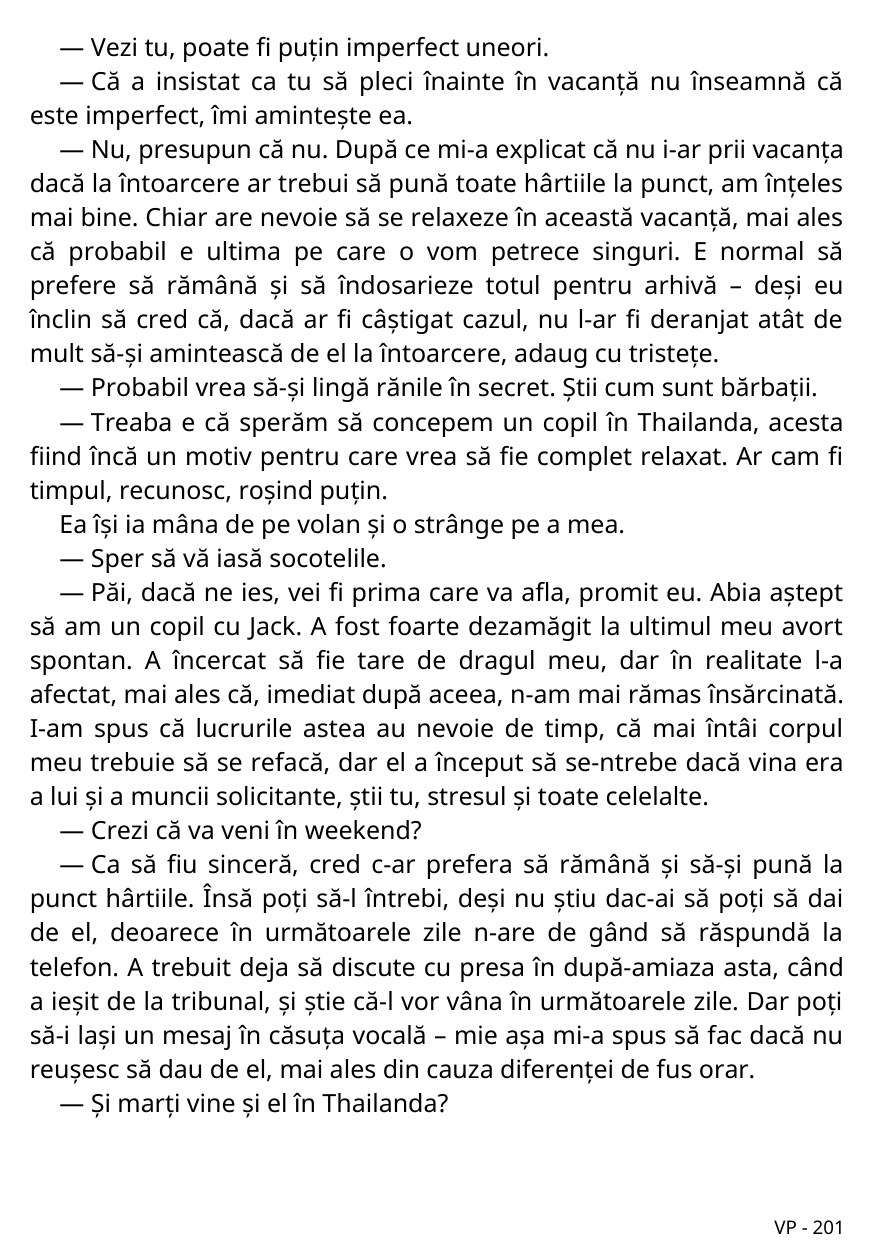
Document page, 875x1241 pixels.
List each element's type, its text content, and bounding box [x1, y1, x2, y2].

text — Și marți vine și el în Thailanda? [29, 1085, 844, 1119]
text — Probabil vrea să-și lingă rănile în secret. Știi cum sunt bărbații. [29, 370, 844, 404]
text — Că a insistat ca tu să pleci înainte în vacanță nu înseamnă că este imperfect, îmi amintește ea. [29, 63, 844, 132]
text — Sper să vă iasă socotelile. [29, 540, 844, 574]
text — Crezi că va veni în weekend? [29, 813, 844, 847]
text Ea își ia mâna de pe volan și o strânge pe a mea. [29, 506, 844, 540]
text — Nu, presupun că nu. După ce mi-a explicat că nu i-ar prii vacanța dacă la întoarcere ar trebui să pună toate hârtiile la punct, am înțeles mai bine. Chiar are nevoie să se relaxeze în această vacanță, mai ales că probabil e ultima pe care o vom petrece singuri. E normal să prefere să rămână și să îndosarieze totul pentru arhivă – deși eu înclin să cred că, dacă ar fi câștigat cazul, nu l-ar fi deranjat atât de mult să-și amintească de el la întoarcere, adaug cu tristețe. [29, 132, 844, 370]
text — Vezi tu, poate fi puțin imperfect uneori. [29, 29, 844, 63]
text — Păi, dacă ne ies, vei fi prima care va afla, promit eu. Abia aștept să am un copil cu Jack. A fost foarte dezamăgit la ultimul meu avort spontan. A încercat să fie tare de dragul meu, dar în realitate l-a afectat, mai ales că, imediat după aceea, n-am mai rămas însărcinată. I-am spus că lucrurile astea au nevoie de timp, că mai întâi corpul meu trebuie să se refacă, dar el a început să se-ntrebe dacă vina era a lui și a muncii solicitante, știi tu, stresul și toate celelalte. [29, 574, 844, 813]
text — Ca să fiu sinceră, cred c-ar prefera să rămână și să-și pună la punct hârtiile. Însă poți să-l întrebi, deși nu știu dac-ai să poți să dai de el, deoarece în următoarele zile n-are de gând să răspundă la telefon. A trebuit deja să discute cu presa în după-amiaza asta, când a ieșit de la tribunal, și știe că-l vor vâna în următoarele zile. Dar poți să-i lași un mesaj în căsuța vocală – mie așa mi-a spus să fac dacă nu reușesc să dau de el, mai ales din cauza diferenței de fus orar. [29, 847, 844, 1085]
text — Treaba e că sperăm să concepem un copil în Thailanda, acesta fiind încă un motiv pentru care vrea să fie complet relaxat. Ar cam fi timpul, recunosc, roșind puțin. [29, 404, 844, 506]
